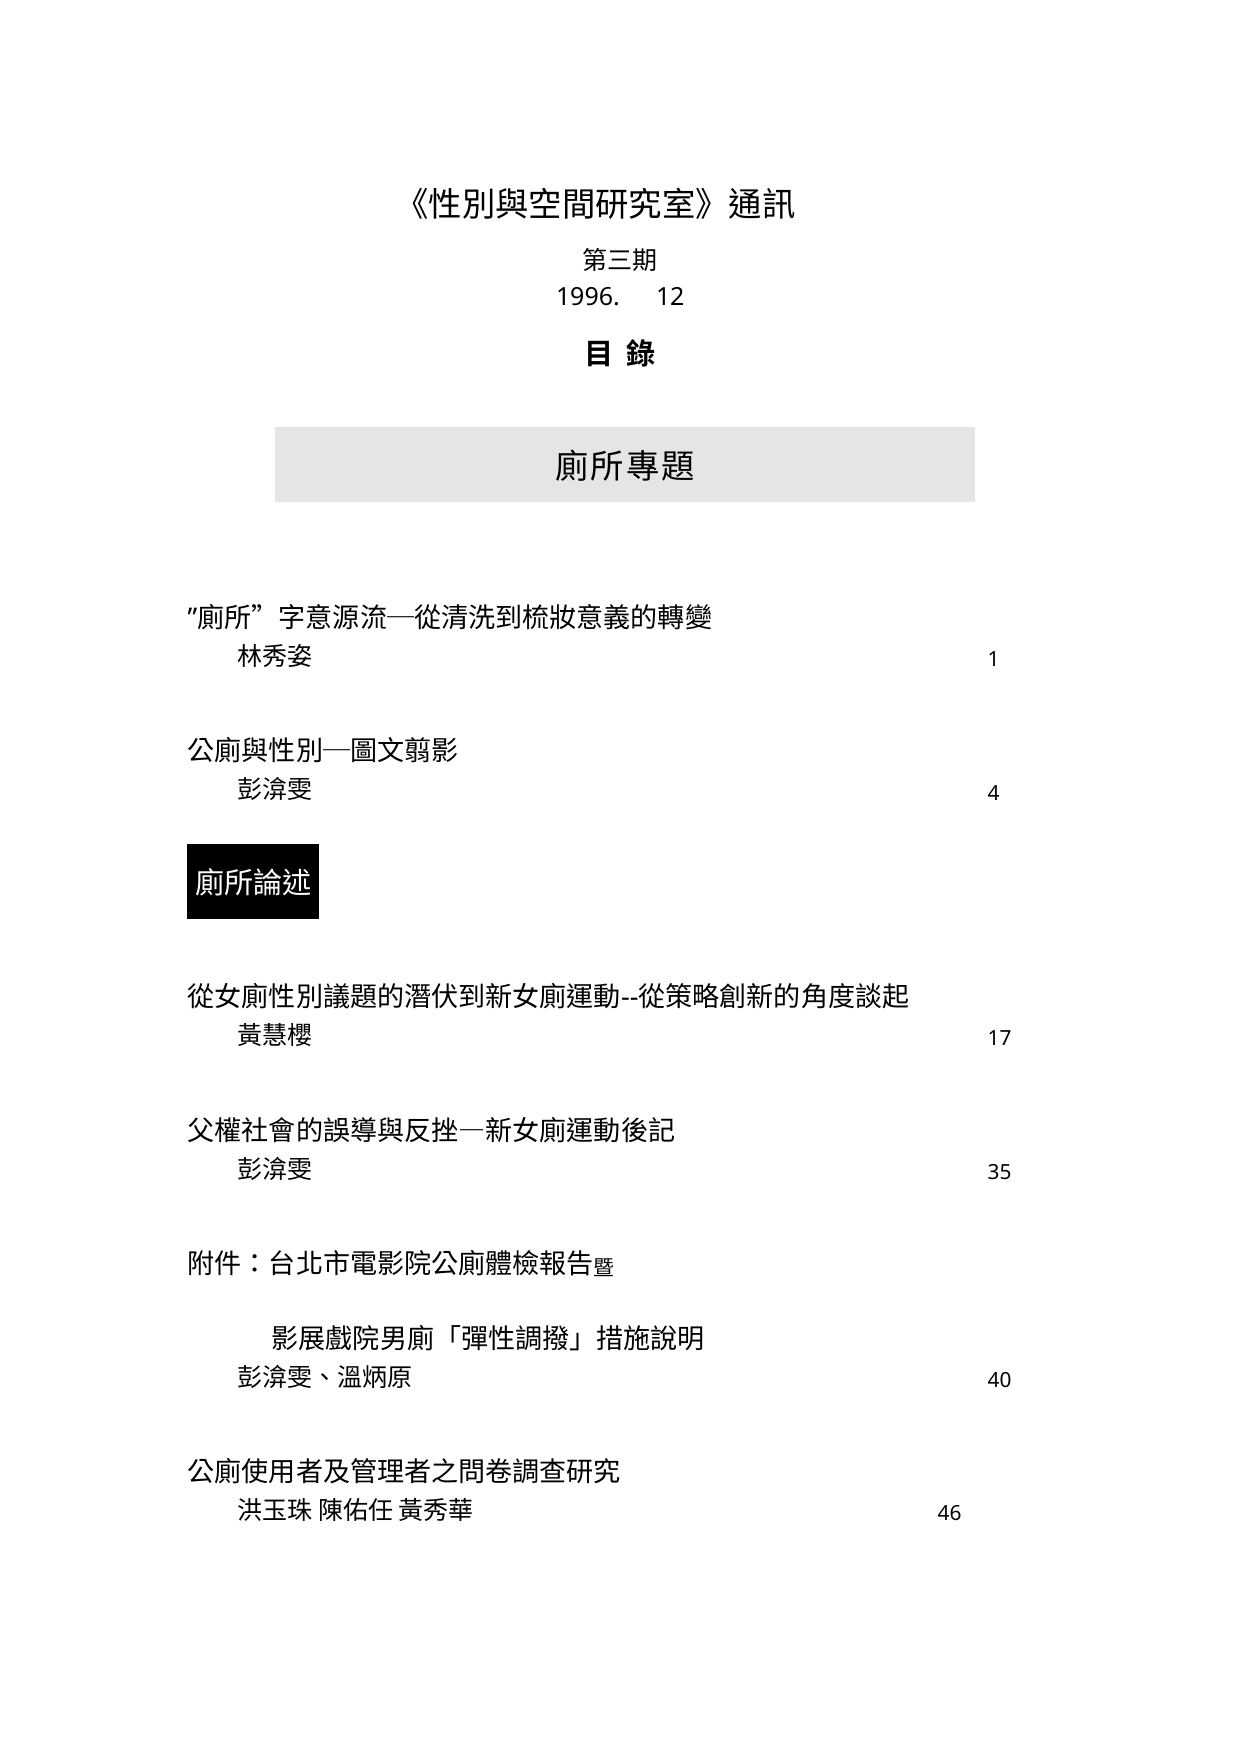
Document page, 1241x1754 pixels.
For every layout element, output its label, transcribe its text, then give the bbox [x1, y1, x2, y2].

text 彭渰雯 35 [237, 1148, 1053, 1185]
text 廁所論述 [187, 844, 319, 919]
text 彭渰雯 4 [237, 769, 1053, 806]
text 公廁與性別─圖文翦影 [187, 694, 1057, 769]
text 第三期 [187, 239, 1053, 277]
text 洪玉珠 陳佑任 黃秀華 46 [237, 1489, 1053, 1527]
text 彭渰雯、溫炳原 40 [237, 1356, 1053, 1394]
text 《性別與空間研究室》通訊 [187, 164, 1053, 239]
text 林秀姿 1 [237, 635, 1053, 673]
text 附件：台北市電影院公廁體檢報告暨 [187, 1206, 1057, 1281]
text 廁所專題 [275, 427, 975, 502]
text 公廁使用者及管理者之問卷調查研究 [187, 1414, 1057, 1489]
list 12 [187, 277, 1053, 314]
text 父權社會的誤導與反挫—新女廁運動後記 [187, 1073, 1057, 1148]
text 黃慧櫻 17 [237, 1014, 1053, 1052]
text 從女廁性別議題的潛伏到新女廁運動--從策略創新的角度談起 [187, 939, 1057, 1014]
text 目 錄 [187, 314, 1053, 389]
text ”廁所”字意源流─從清洗到梳妝意義的轉變 [187, 560, 1057, 635]
text 影展戲院男廁「彈性調撥」措施說明 [271, 1281, 1057, 1356]
